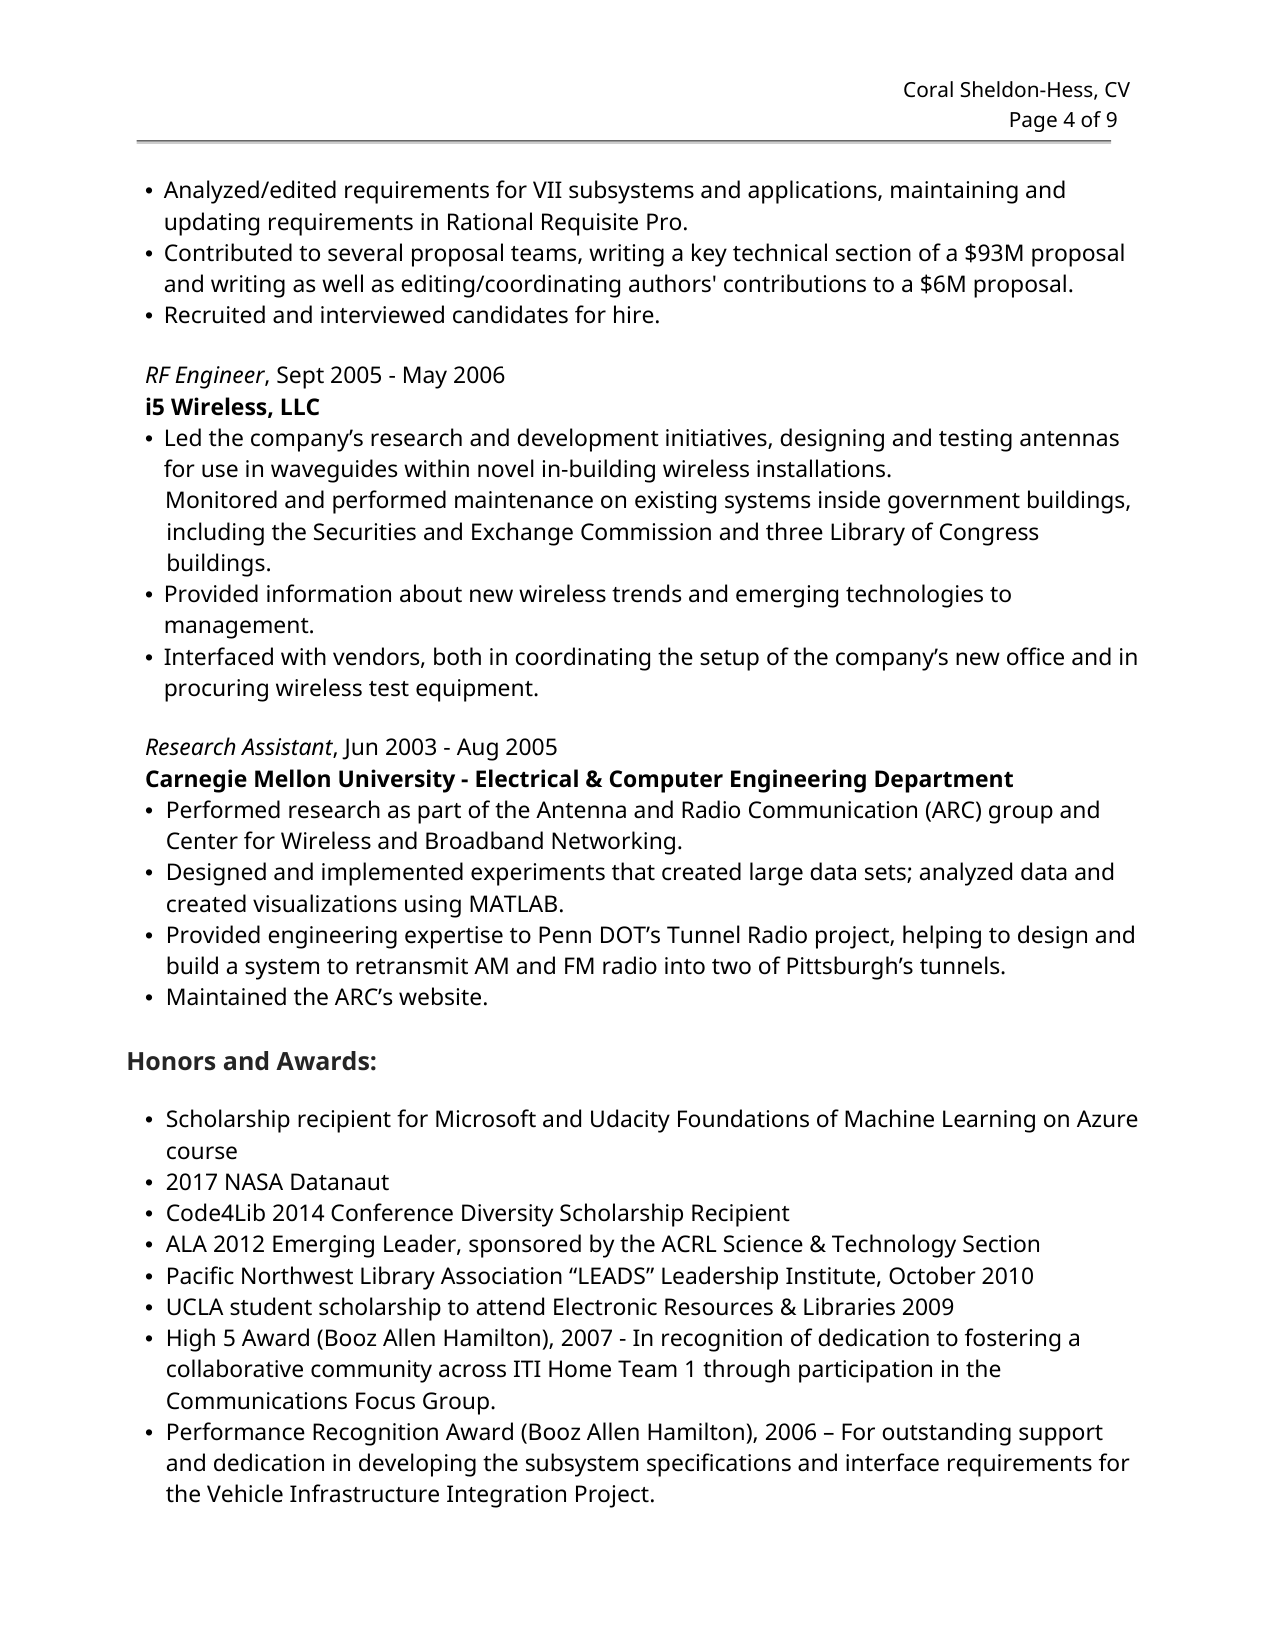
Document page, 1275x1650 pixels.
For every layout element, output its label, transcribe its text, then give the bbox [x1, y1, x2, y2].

text Research Assistant, Jun 2003 - Aug 2005 [145, 731, 1147, 763]
list Scholarship recipient for Microsoft and Udacity Foundations of Machine Learning on Azure course [145, 1103, 1147, 1166]
subtitle Carnegie Mellon University - Electrical & Computer Engineering Department [145, 763, 1147, 794]
list ALA 2012 Emerging Leader, sponsored by the ACRL Science & Technology Section [145, 1228, 1147, 1260]
list Performed research as part of the Antenna and Radio Communication (ARC) group and Center for Wireless and Broadband Networking. [145, 794, 1147, 856]
list Recruited and interviewed candidates for hire. [145, 299, 1147, 331]
list Provided engineering expertise to Penn DOT’s Tunnel Radio project, helping to design and build a system to retransmit AM and FM radio into two of Pittsburgh’s tunnels. [145, 919, 1147, 981]
list Analyzed/edited requirements for VII subsystems and applications, maintaining and updating requirements in Rational Requisite Pro. [145, 174, 1147, 237]
list Interfaced with vendors, both in coordinating the setup of the company’s new office and in procuring wireless test equipment. [145, 640, 1147, 703]
list Designed and implemented experiments that created large data sets; analyzed data and created visualizations using MATLAB. [145, 856, 1147, 919]
list Performance Recognition Award (Booz Allen Hamilton), 2006 – For outstanding support and dedication in developing the subsystem specifications and interface requirements for the Vehicle Infrastructure Integration Project. [145, 1416, 1147, 1510]
picture [136, 140, 1112, 144]
list UCLA student scholarship to attend Electronic Resources & Libraries 2009 [145, 1291, 1147, 1322]
list Maintained the ARC’s website. [145, 981, 1147, 1013]
list Pacific Northwest Library Association “LEADS” Leadership Institute, October 2010 [145, 1260, 1147, 1291]
list 2017 NASA Datanaut [145, 1166, 1147, 1197]
list Provided information about new wireless trends and emerging technologies to management. [145, 578, 1147, 640]
list Code4Lib 2014 Conference Diversity Scholarship Recipient [145, 1197, 1147, 1228]
text Honors and Awards: [126, 1044, 1147, 1078]
text RF Engineer, Sept 2005 - May 2006 [145, 359, 613, 390]
list High 5 Award (Booz Allen Hamilton), 2007 - In recognition of dedication to fostering a collaborative community across ITI Home Team 1 through participation in the Communications Focus Group. [145, 1322, 1147, 1416]
text i5 Wireless, LLC [145, 390, 613, 422]
